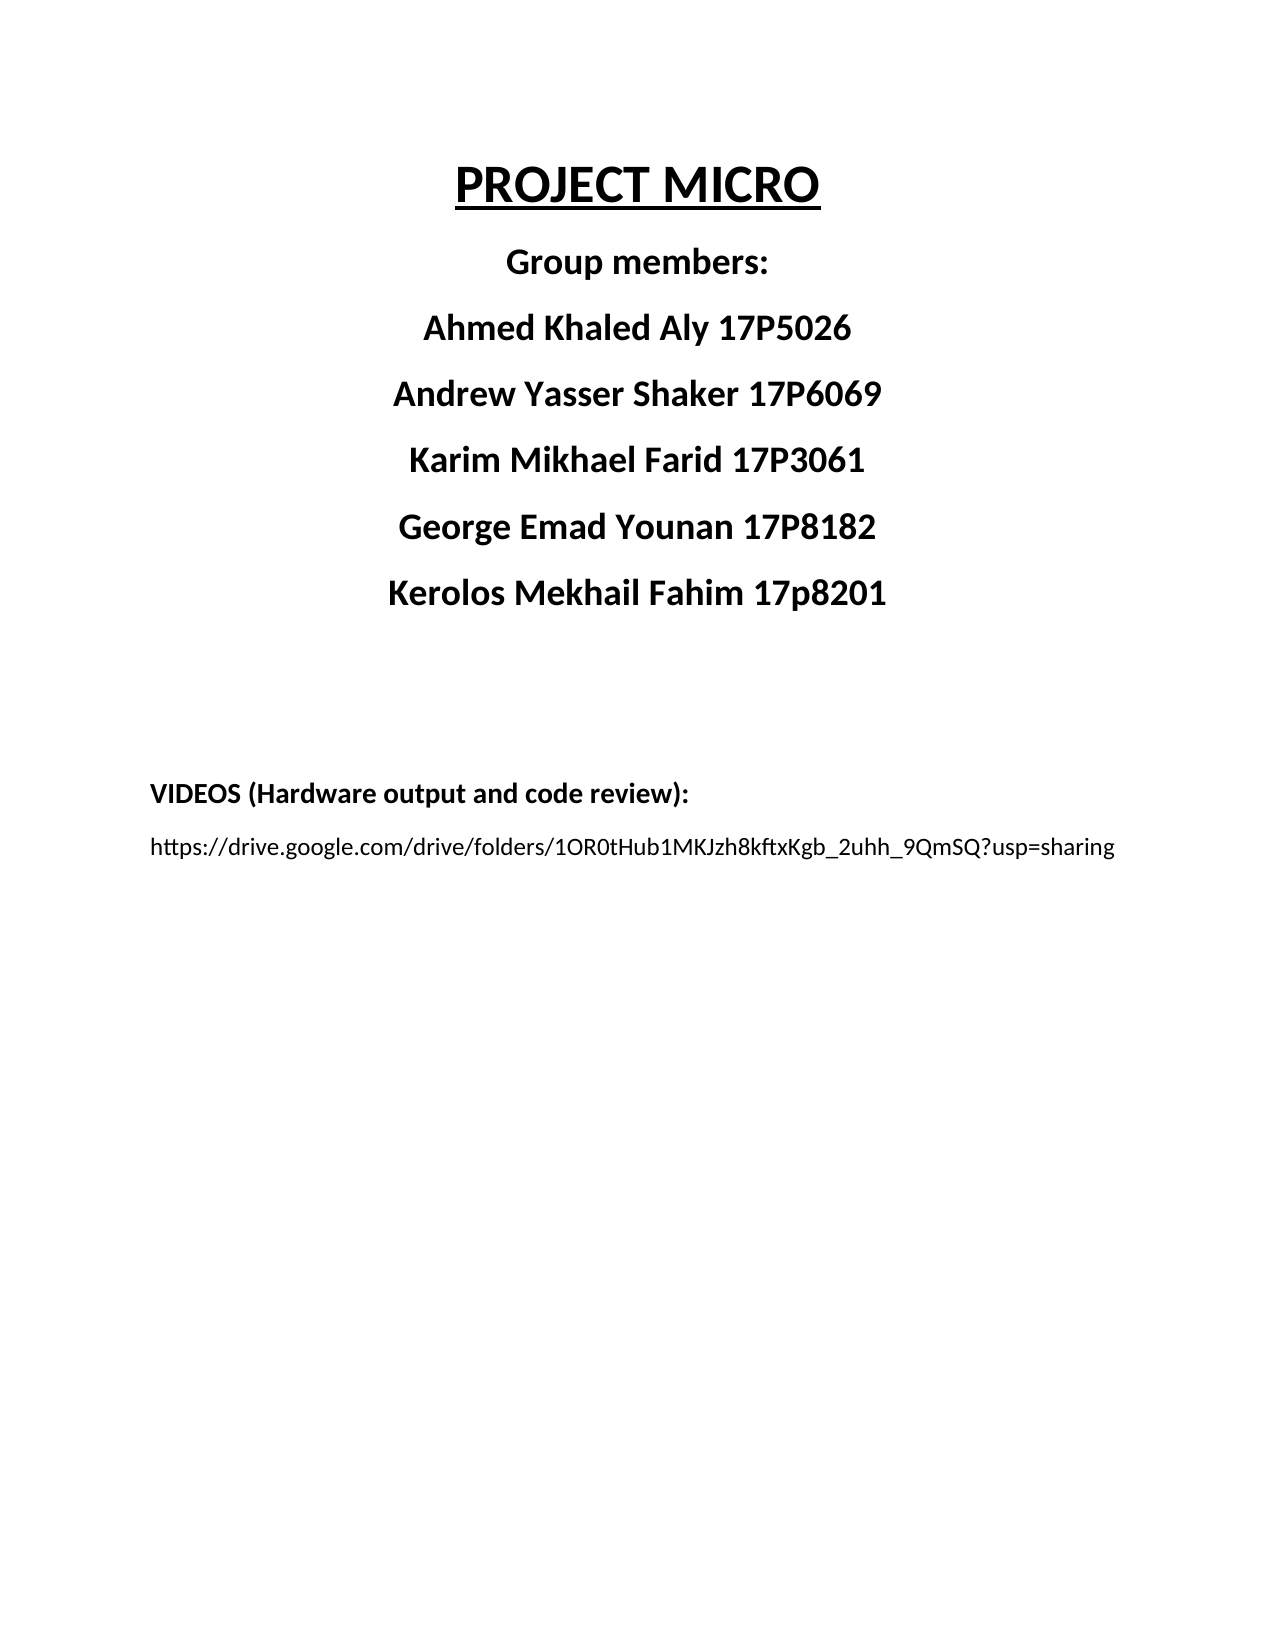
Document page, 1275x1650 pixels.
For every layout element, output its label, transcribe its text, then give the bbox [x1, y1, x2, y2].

text Kerolos Mekhail Fahim 17p8201 [150, 569, 1125, 614]
text https://drive.google.com/drive/folders/1OR0tHub1MKJzh8kftxKgb_2uhh_9QmSQ?usp=sharing [150, 831, 1125, 861]
text VIDEOS (Hardware output and code review): [150, 776, 1125, 811]
text Karim Mikhael Farid 17P3061 [150, 436, 1125, 482]
text Ahmed Khaled Aly 17P5026 [150, 304, 1125, 350]
text Andrew Yasser Shaker 17P6069 [150, 370, 1125, 416]
text PROJECT MICRO [150, 150, 1125, 216]
text George Emad Younan 17P8182 [150, 503, 1125, 548]
text Group members: [150, 238, 1125, 284]
